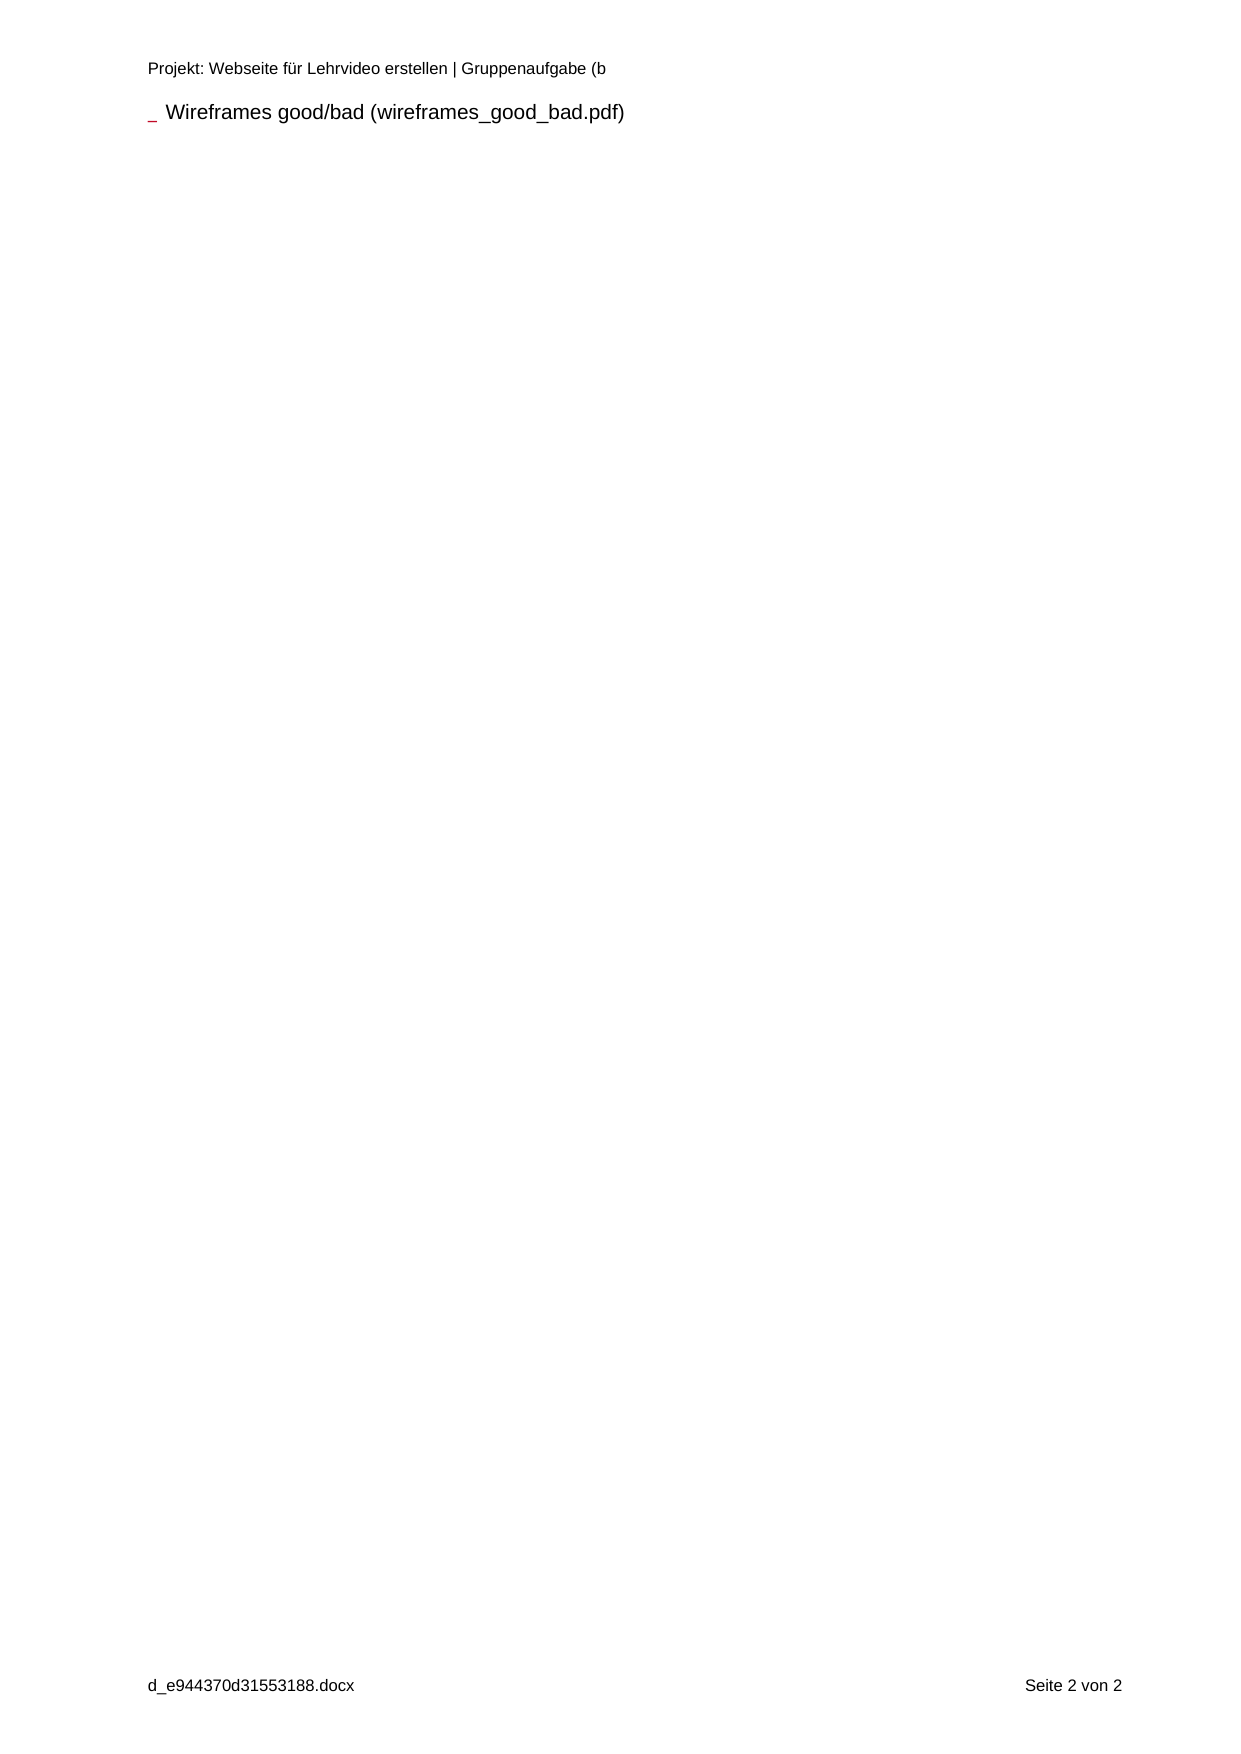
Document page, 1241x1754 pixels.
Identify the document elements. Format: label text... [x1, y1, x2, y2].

list Wireframes good/bad (wireframes_good_bad.pdf) [148, 97, 1122, 126]
